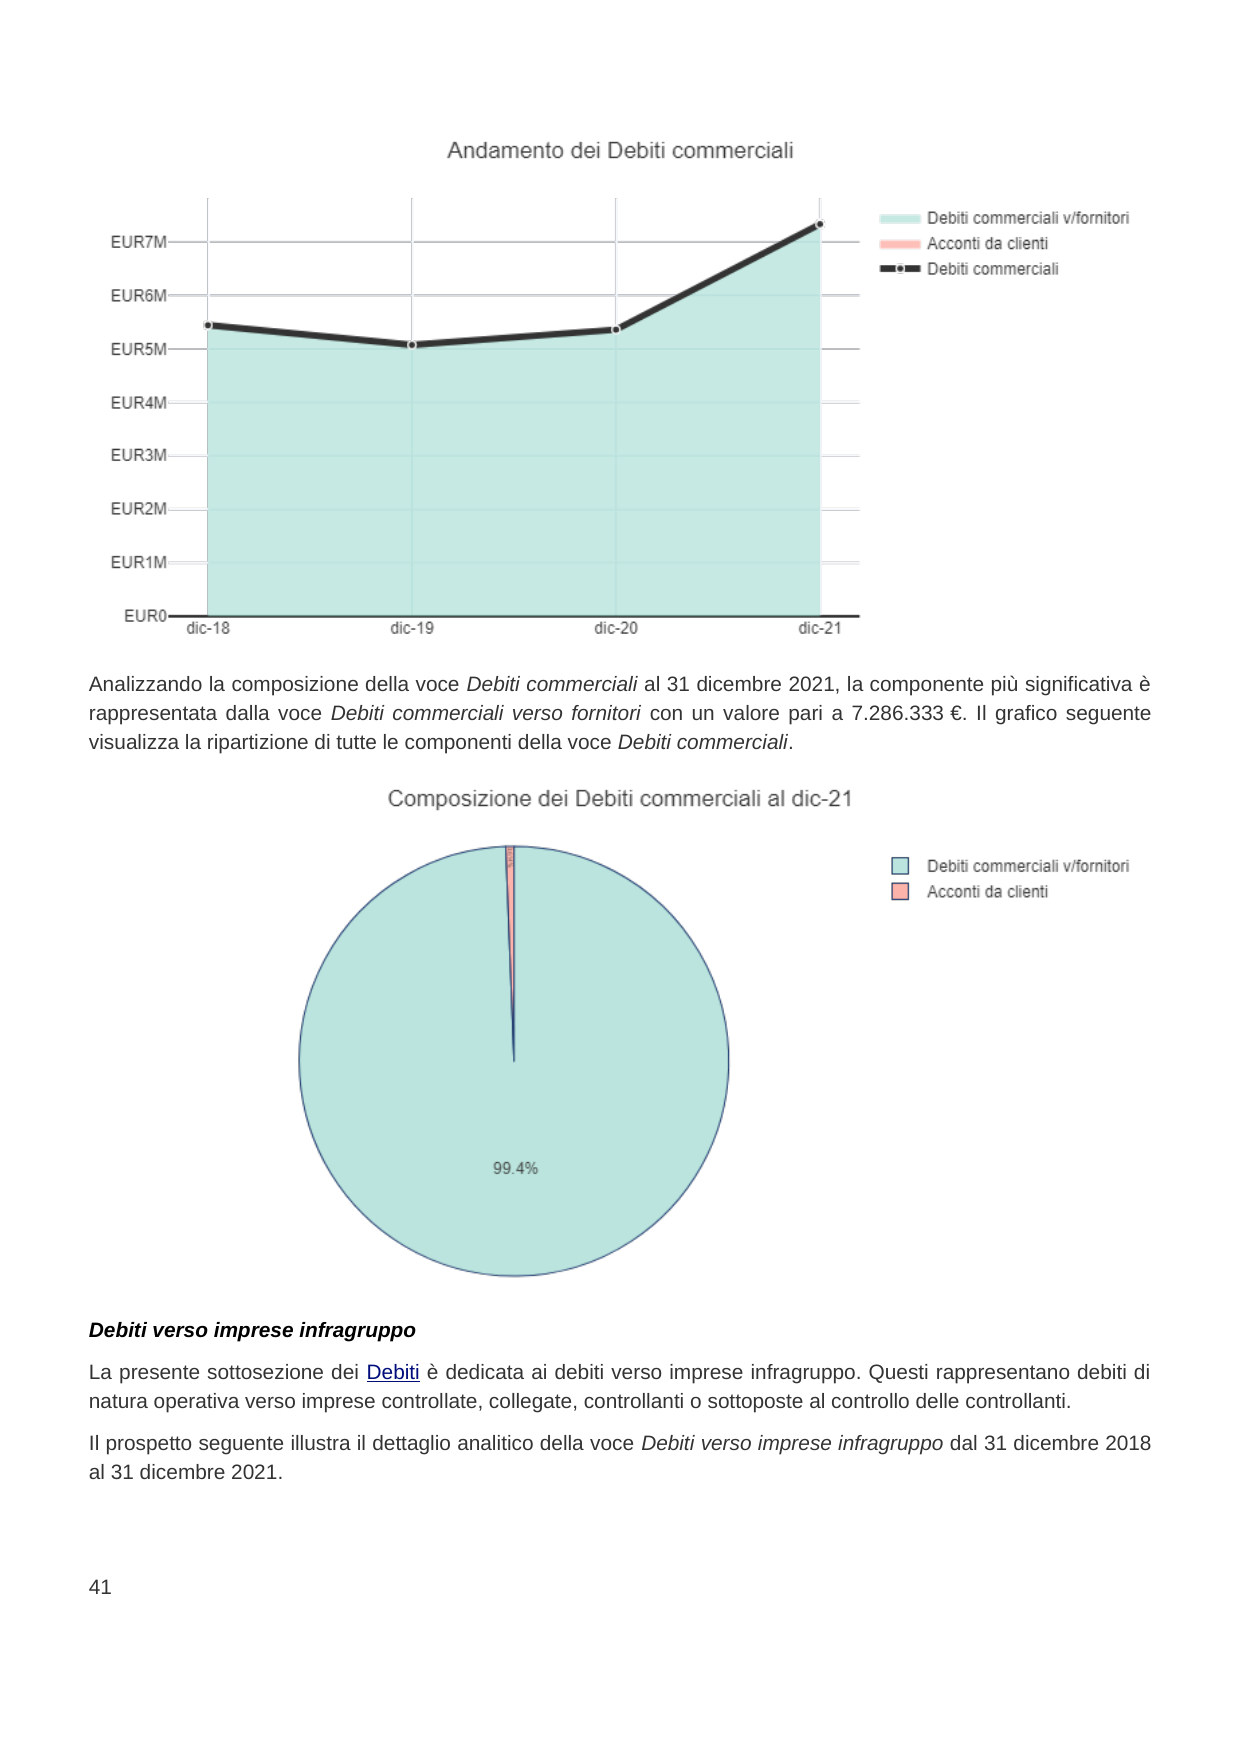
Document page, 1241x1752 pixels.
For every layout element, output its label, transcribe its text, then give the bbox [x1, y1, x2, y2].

text La presente sottosezione dei Debiti è dedicata ai debiti verso imprese infragruppo. Questi rappresentano debiti di natura operativa verso imprese controllate, collegate, controllanti o sottoposte al controllo delle controllanti. [89, 1354, 1152, 1413]
text Analizzando la composizione della voce Debiti commerciali al 31 dicembre 2021, la componente più significativa è rappresentata dalla voce Debiti commerciali verso fornitori con un valore pari a 7.286.333 €. Il grafico seguente visualizza la ripartizione di tutte le componenti della voce Debiti commerciali. [89, 666, 1152, 754]
picture [88, 118, 1152, 654]
picture [88, 766, 1152, 1303]
text Il prospetto seguente illustra il dettaglio analitico della voce Debiti verso imprese infragruppo dal 31 dicembre 2018 al 31 dicembre 2021. [89, 1425, 1152, 1483]
subtitle Debiti verso imprese infragruppo [89, 1313, 1152, 1342]
